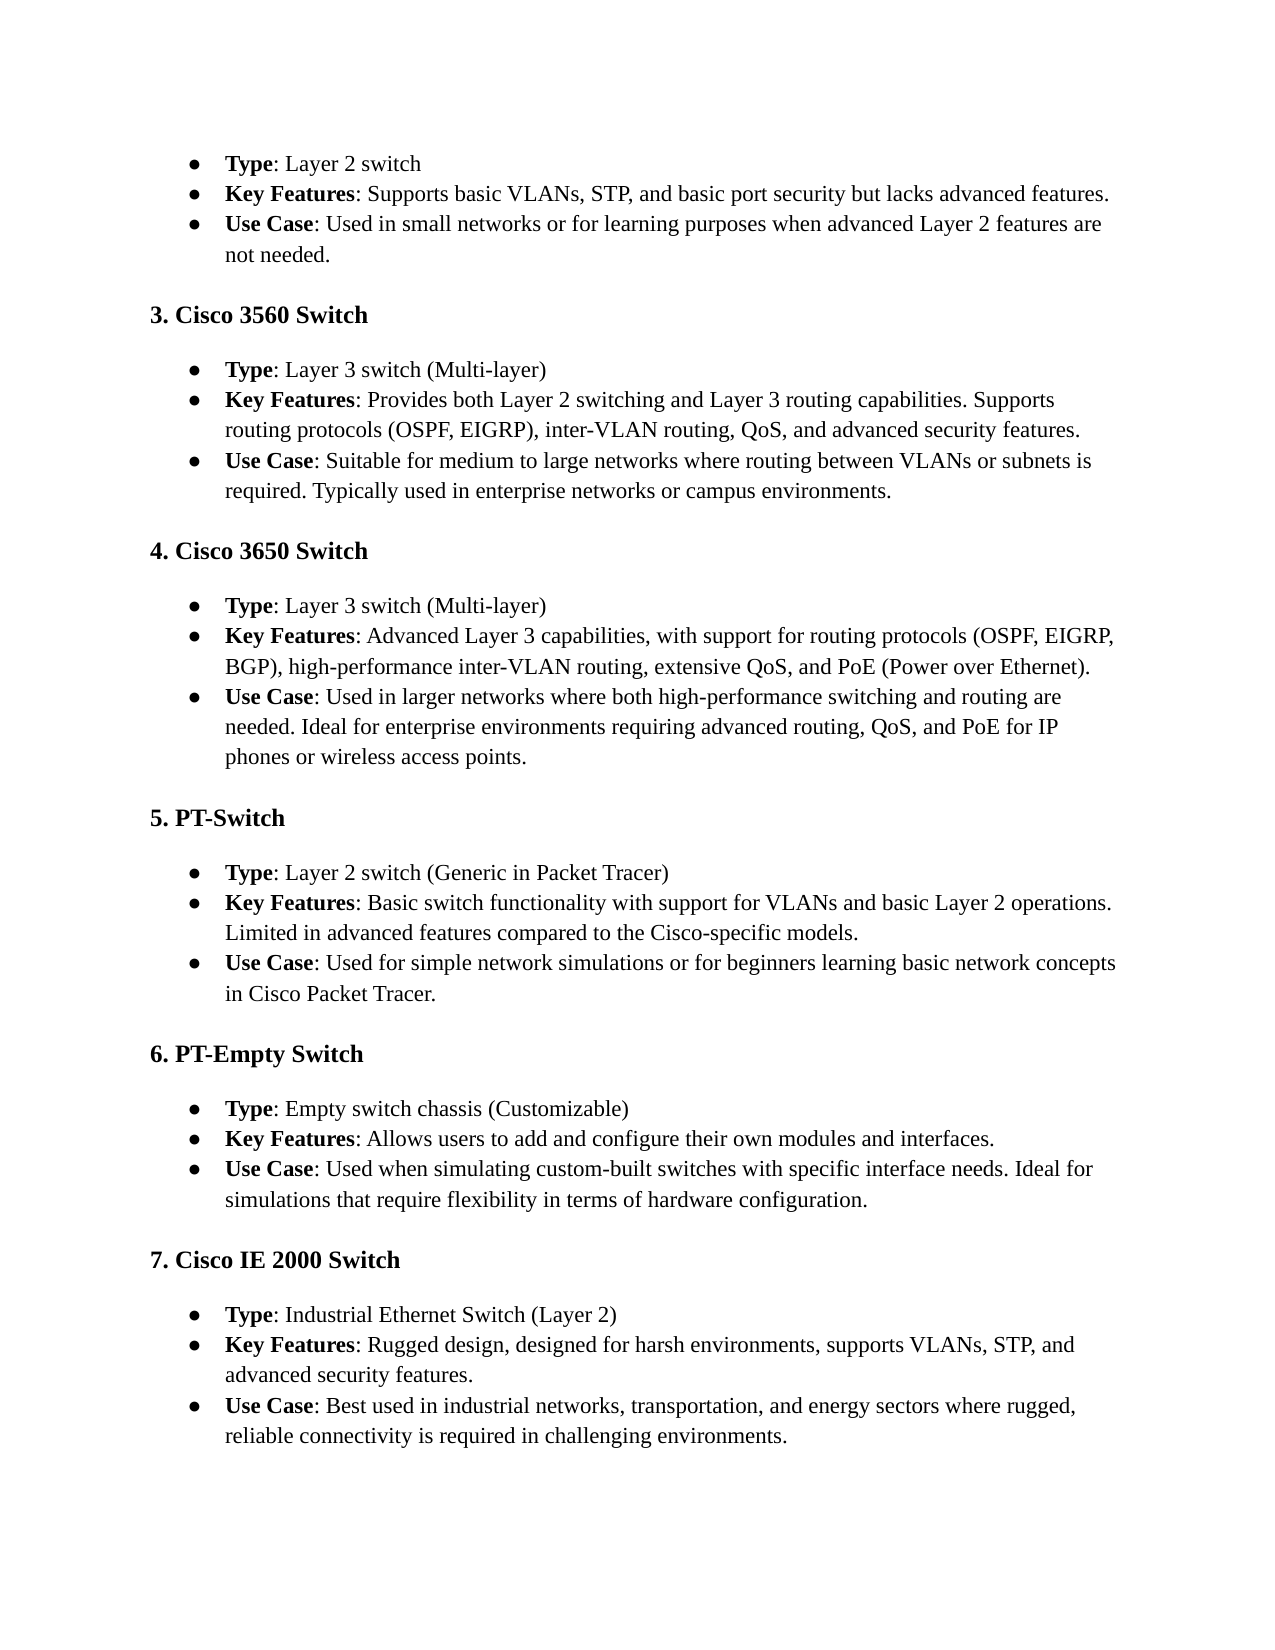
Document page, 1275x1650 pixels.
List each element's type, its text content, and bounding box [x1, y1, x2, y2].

subtitle 6. PT-Empty Switch [150, 1039, 1125, 1068]
list Use Case: Used in larger networks where both high-performance switching and routing are needed. Ideal for enterprise environments requiring advanced routing, QoS, and PoE for IP phones or wireless access points. [187, 683, 1125, 770]
list Use Case: Used in small networks or for learning purposes when advanced Layer 2 features are not needed. [187, 210, 1125, 267]
list Key Features: Basic switch functionality with support for VLANs and basic Layer 2 operations. Limited in advanced features compared to the Cisco-specific models. [187, 889, 1125, 946]
list Key Features: Supports basic VLANs, STP, and basic port security but lacks advanced features. [187, 180, 1125, 207]
list Type: Layer 3 switch (Multi-layer) [187, 592, 1125, 619]
subtitle 4. Cisco 3650 Switch [150, 536, 1125, 565]
list Use Case: Suitable for medium to large networks where routing between VLANs or subnets is required. Typically used in enterprise networks or campus environments. [187, 447, 1125, 503]
list Type: Industrial Ethernet Switch (Layer 2) [187, 1301, 1125, 1327]
subtitle 5. PT-Switch [150, 803, 1125, 831]
list Type: Layer 2 switch (Generic in Packet Tracer) [187, 859, 1125, 885]
list Type: Layer 3 switch (Multi-layer) [187, 356, 1125, 382]
list Key Features: Rugged design, designed for harsh environments, supports VLANs, STP, and advanced security features. [187, 1331, 1125, 1388]
list Type: Empty switch chassis (Customizable) [187, 1095, 1125, 1121]
list Use Case: Best used in industrial networks, transportation, and energy sectors where rugged, reliable connectivity is required in challenging environments. [187, 1392, 1125, 1448]
list Key Features: Allows users to add and configure their own modules and interfaces. [187, 1125, 1125, 1152]
list Key Features: Advanced Layer 3 capabilities, with support for routing protocols (OSPF, EIGRP, BGP), high-performance inter-VLAN routing, extensive QoS, and PoE (Power over Ethernet). [187, 622, 1125, 679]
list Key Features: Provides both Layer 2 switching and Layer 3 routing capabilities. Supports routing protocols (OSPF, EIGRP), inter-VLAN routing, QoS, and advanced security features. [187, 386, 1125, 443]
list Use Case: Used when simulating custom-built switches with specific interface needs. Ideal for simulations that require flexibility in terms of hardware configuration. [187, 1155, 1125, 1212]
list Type: Layer 2 switch [187, 150, 1125, 176]
subtitle 7. Cisco IE 2000 Switch [150, 1245, 1125, 1274]
list Use Case: Used for simple network simulations or for beginners learning basic network concepts in Cisco Packet Tracer. [187, 949, 1125, 1006]
subtitle 3. Cisco 3560 Switch [150, 300, 1125, 329]
